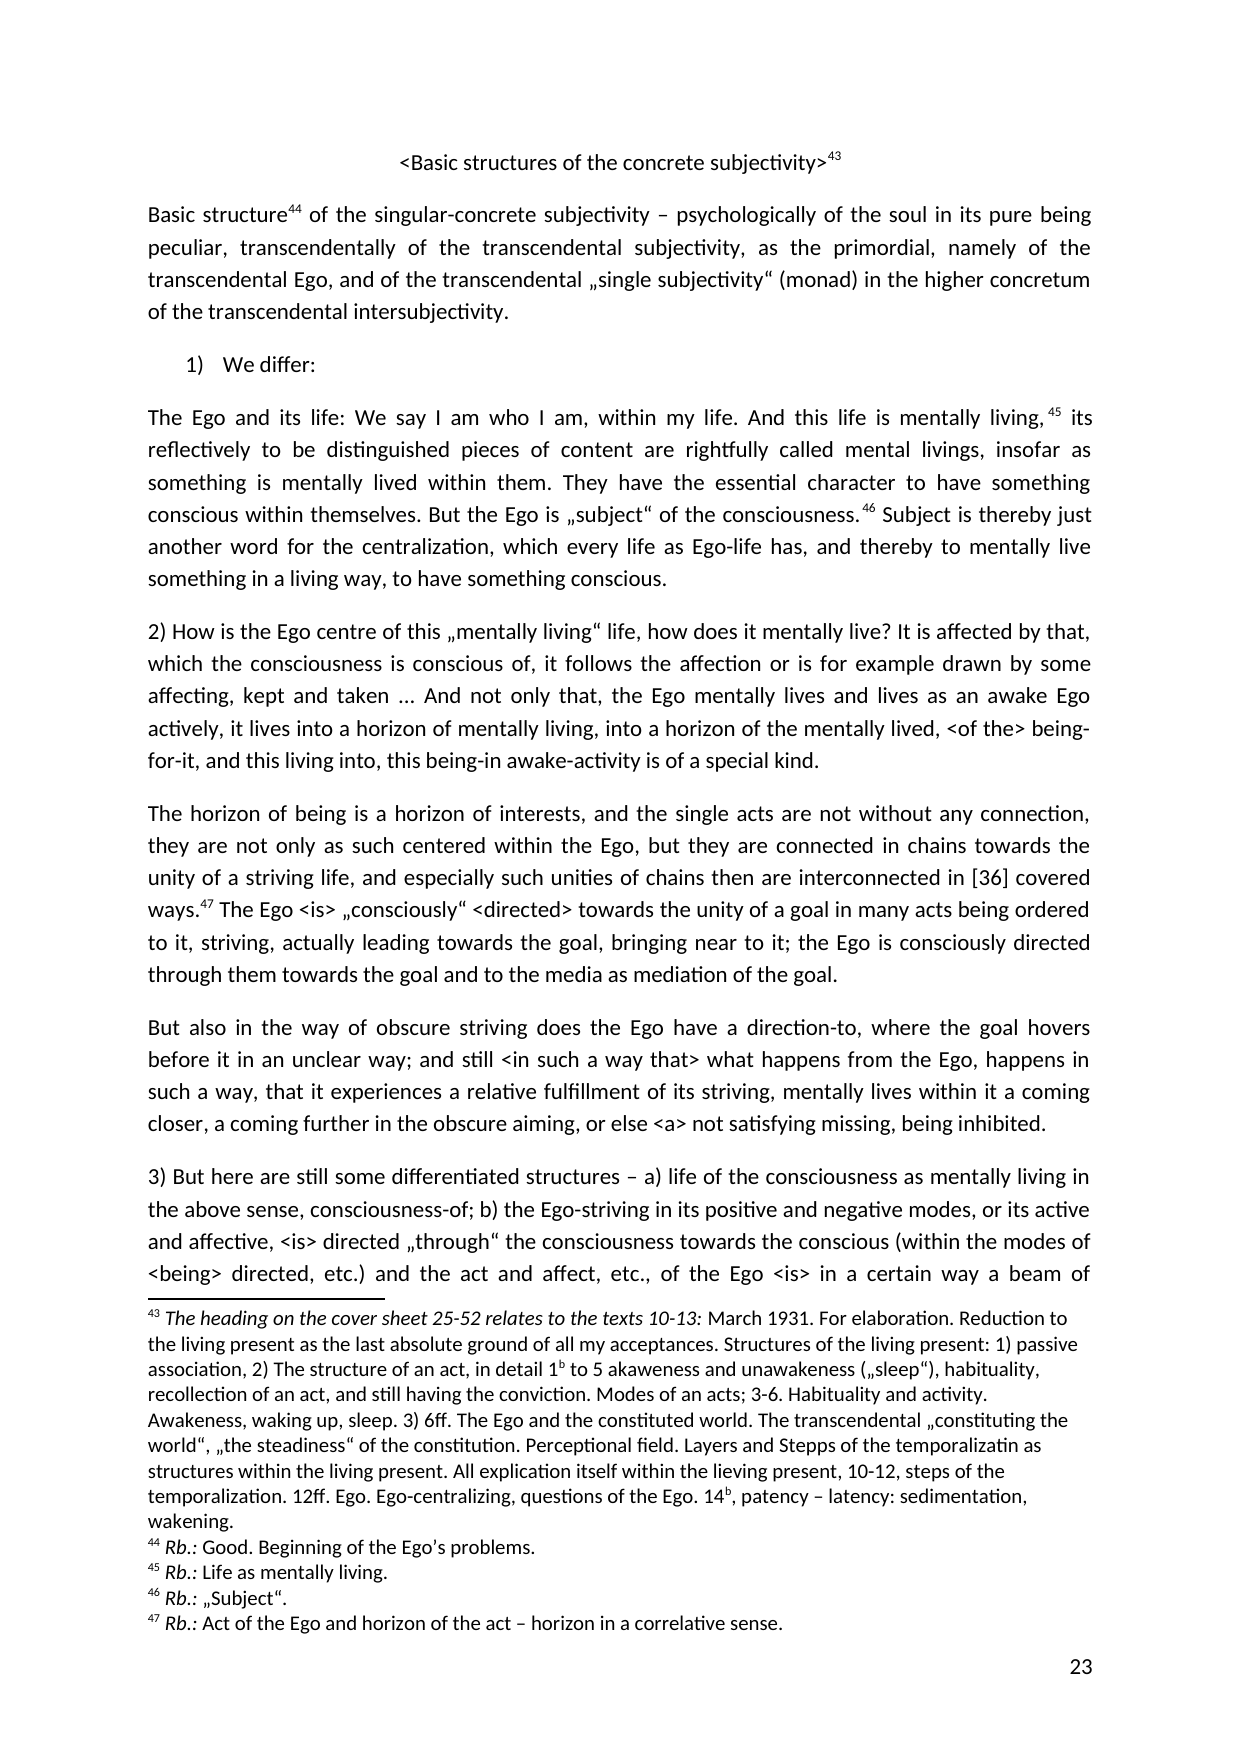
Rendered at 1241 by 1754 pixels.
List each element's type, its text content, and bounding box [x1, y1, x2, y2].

text 2) How is the Ego centre of this „mentally living“ life, how does it mentally live? It is affected by that, which the consciousness is conscious of, it follows the affection or is for example drawn by some affecting, kept and taken ... And not only that, the Ego mentally lives and lives as an awake Ego actively, it lives into a horizon of mentally living, into a horizon of the mentally lived, <of the> being-for-it, and this living into, this being-in awake-activity is of a special kind. [148, 617, 1093, 774]
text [148, 1162, 1093, 1287]
text <Basic structures of the concrete subjectivity> [148, 148, 1093, 176]
text Basic structure of the singular-concrete subjectivity – psychologically of the soul in its pure being peculiar, transcendentally of the transcendental subjectivity, as the primordial, namely of the transcendental Ego, and of the transcendental „single subjectivity“ (monad) in the higher concretum of the transcendental intersubjectivity. [148, 201, 1093, 325]
list We differ: [185, 350, 1093, 378]
text The horizon of being is a horizon of interests, and the single acts are not without any connection, they are not only as such centered within the Ego, but they are connected in chains towards the unity of a striving life, and especially such unities of chains then are interconnected in [36] covered ways. The Ego <is> „consciously“ <directed> towards the unity of a goal in many acts being ordered to it, striving, actually leading towards the goal, bringing near to it; the Ego is consciously directed through them towards the goal and to the media as mediation of the goal. [148, 799, 1093, 988]
text But also in the way of obscure striving does the Ego have a direction-to, where the goal hovers before it in an unclear way; and still <in such a way that> what happens from the Ego, happens in such a way, that it experiences a relative fulfillment of its striving, mentally lives within it a coming closer, a coming further in the obscure aiming, or else <a> not satisfying missing, being inhibited. [148, 1013, 1093, 1137]
text The Ego and its life: We say I am who I am, within my life. And this life is mentally living, its reflectively to be distinguished pieces of content are rightfully called mental livings, insofar as something is mentally lived within them. They have the essential character to have something conscious within themselves. But the Ego is „subject“ of the consciousness. Subject is thereby just another word for the centralization, which every life as Ego-life has, and thereby to mentally live something in a living way, to have something conscious. [148, 403, 1093, 592]
